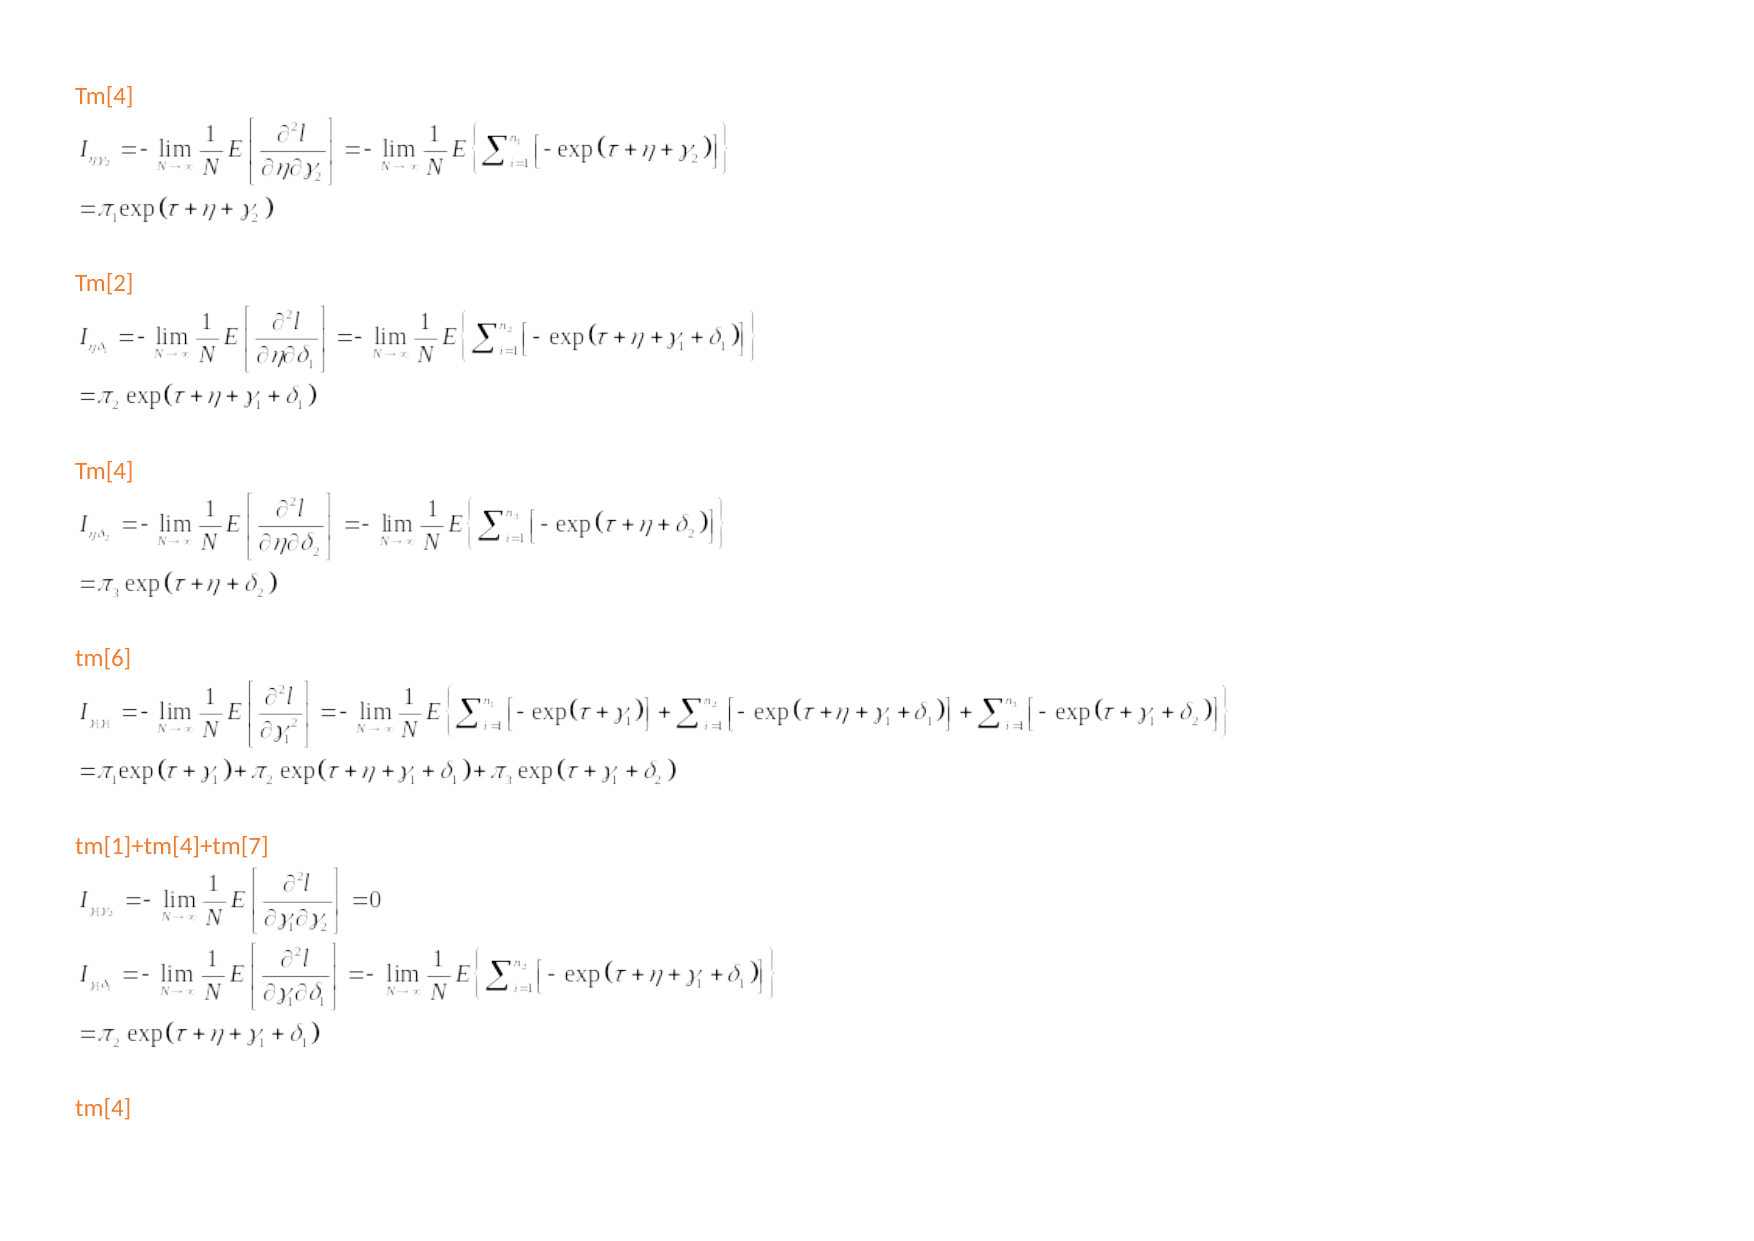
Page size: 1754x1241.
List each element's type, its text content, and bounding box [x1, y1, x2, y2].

text Tm[4] [75, 451, 1679, 489]
text tm[6] [75, 639, 1679, 676]
text Tm[2] [75, 264, 1679, 301]
text tm[1]+tm[4]+tm[7] [75, 826, 1679, 864]
text Tm[4] [75, 76, 1679, 114]
text tm[4] [75, 1089, 1679, 1126]
